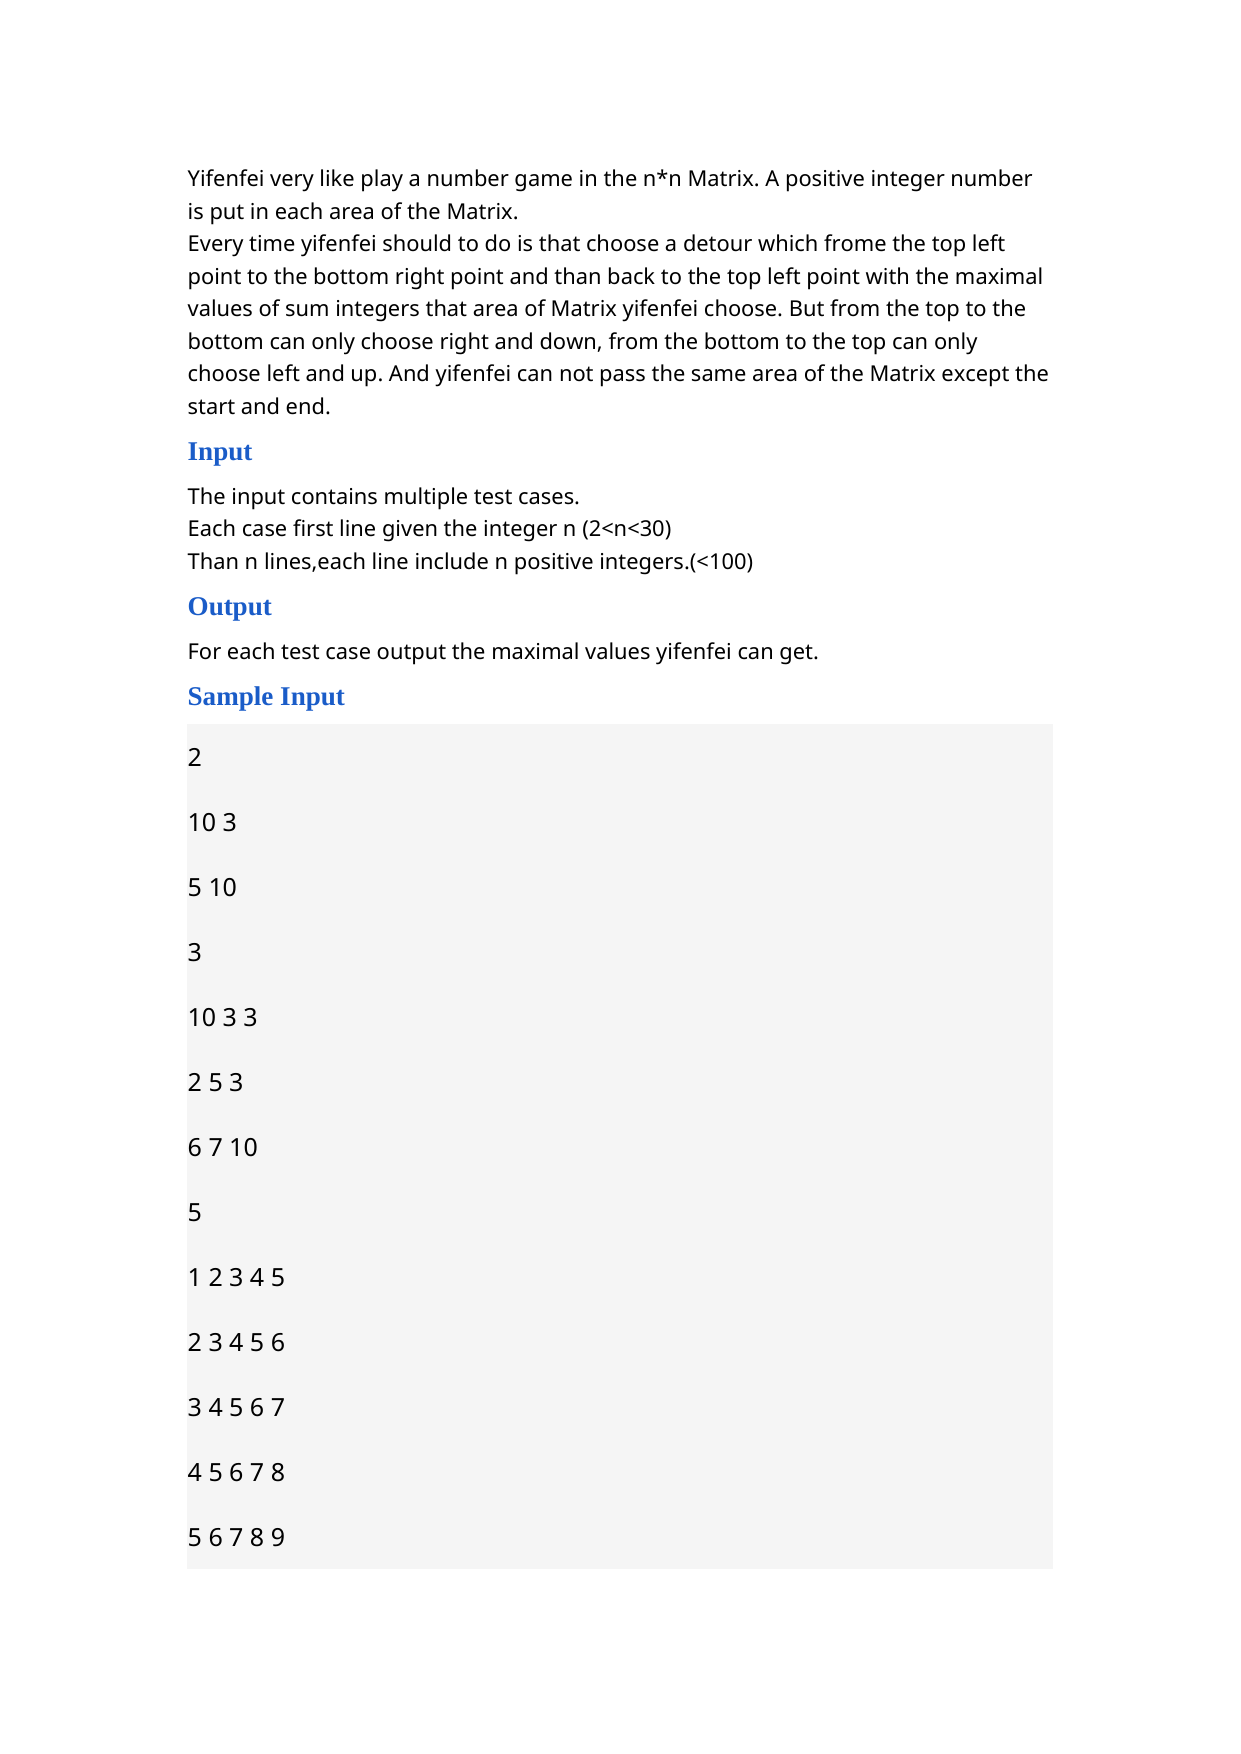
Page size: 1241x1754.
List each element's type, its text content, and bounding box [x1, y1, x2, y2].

text 3 [187, 919, 1053, 984]
text 3 4 5 6 7 [187, 1374, 1053, 1439]
text Input [187, 434, 1053, 467]
text 6 7 10 [187, 1114, 1053, 1179]
text 10 3 [187, 789, 1053, 854]
text 2 5 3 [187, 1049, 1053, 1114]
text The input contains multiple test cases. Each case first line given the integer n (2<n<30) Than n lines,each line include n positive integers.(<100) [187, 479, 1053, 577]
text Yifenfei very like play a number game in the n*n Matrix. A positive integer number is put in each area of the Matrix. Every time yifenfei should to do is that choose a detour which frome the top left point to the bottom right point and than back to the top left point with the maximal values of sum integers that area of Matrix yifenfei choose. But from the top to the bottom can only choose right and down, from the bottom to the top can only choose left and up. And yifenfei can not pass the same area of the Matrix except the start and end. [187, 162, 1053, 422]
text 10 3 3 [187, 984, 1053, 1049]
text 4 5 6 7 8 [187, 1439, 1053, 1504]
text 5 10 [187, 854, 1053, 919]
text 5 [187, 1179, 1053, 1244]
text 2 3 4 5 6 [187, 1309, 1053, 1374]
text For each test case output the maximal values yifenfei can get. [187, 634, 1053, 667]
text Sample Input [187, 679, 1053, 712]
text Output [187, 589, 1053, 622]
text 2 [187, 724, 1053, 789]
text 1 2 3 4 5 [187, 1244, 1053, 1309]
text 5 6 7 8 9 [187, 1504, 1053, 1569]
